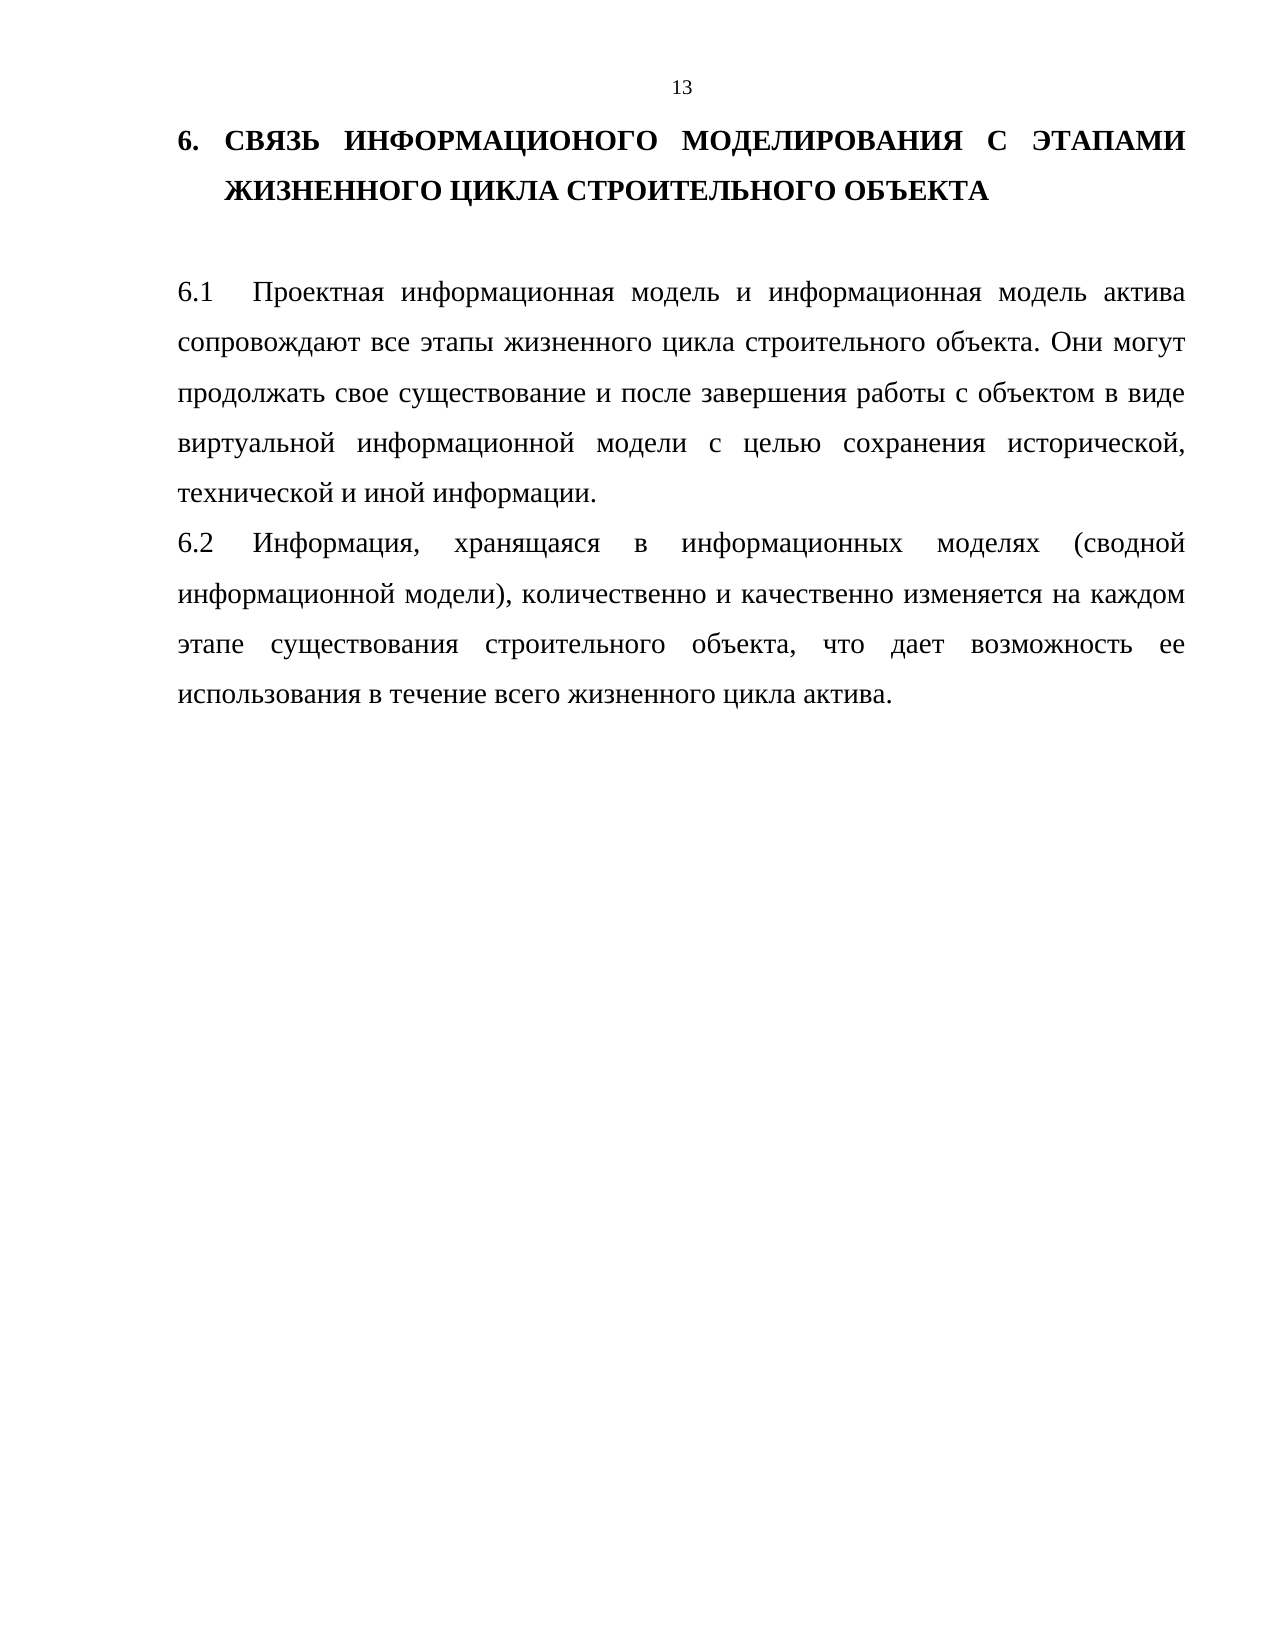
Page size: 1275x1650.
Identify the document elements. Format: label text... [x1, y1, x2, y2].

list Информация, хранящаяся в информационных моделях (сводной информационной модели), количественно и качественно изменяется на каждом этапе существования строительного объекта, что дает возможность ее использования в течение всего жизненного цикла актива. [177, 526, 1186, 710]
list СВЯЗЬ ИНФОРМАЦИОНОГО МОДЕЛИРОВАНИЯ С ЭТАПАМИ ЖИЗНЕННОГО ЦИКЛА СТРОИТЕЛЬНОГО ОБЪЕКТА [177, 123, 1186, 207]
list Проектная информационная модель и информационная модель актива сопровождают все этапы жизненного цикла строительного объекта. Они могут продолжать свое существование и после завершения работы с объектом в виде виртуальной информационной модели с целью сохранения исторической, технической и иной информации. [177, 274, 1186, 509]
